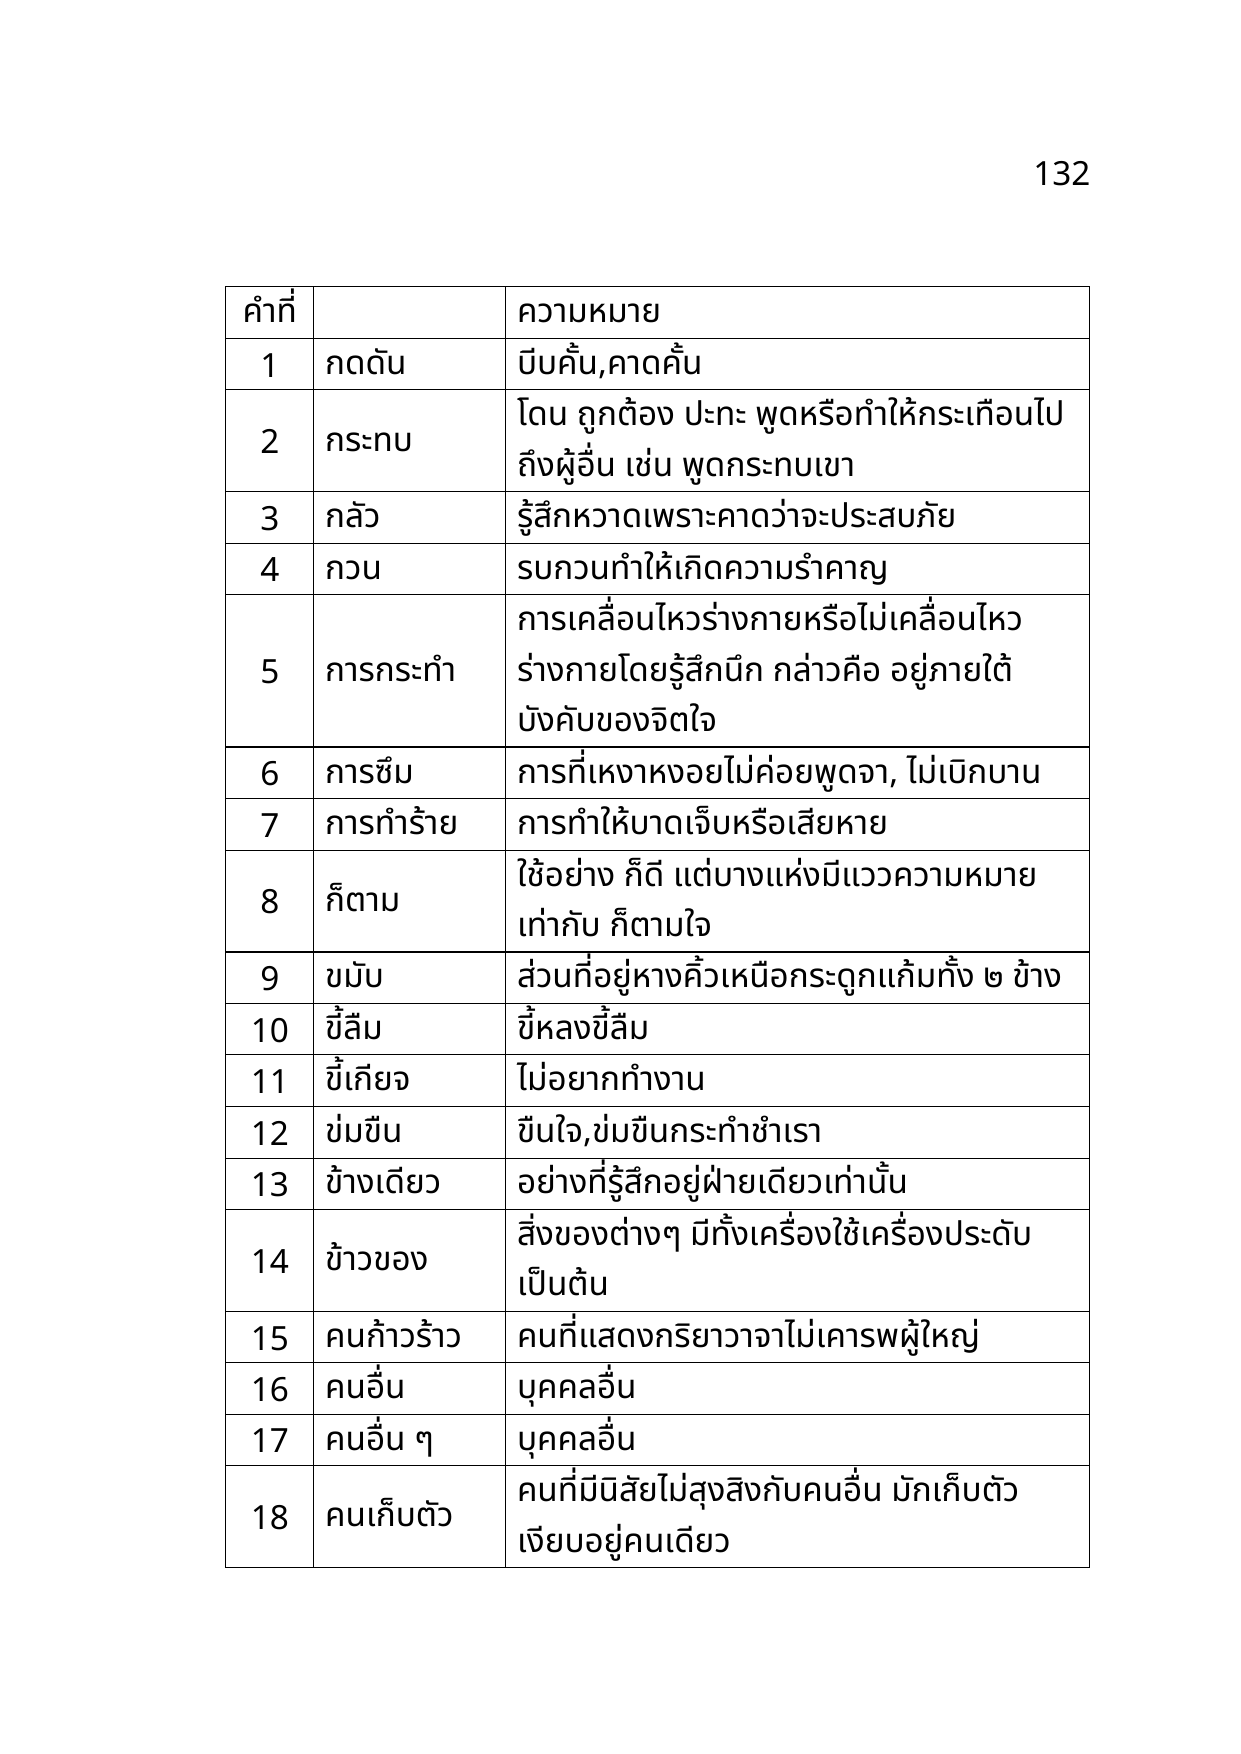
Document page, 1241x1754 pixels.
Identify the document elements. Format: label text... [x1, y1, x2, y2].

table_cell 15 [226, 1312, 313, 1362]
table_cell 4 [226, 544, 313, 594]
table_cell การทำให้บาดเจ็บหรือเสียหาย [506, 799, 1089, 849]
table_header คำที่ [226, 287, 313, 338]
table_cell การซึม [314, 748, 505, 798]
table_cell 17 [226, 1415, 313, 1465]
table_cell รบกวนทำให้เกิดความรำคาญ [506, 544, 1089, 594]
table_header ความหมาย [506, 287, 1089, 338]
table_cell อย่างที่รู้สึกอยู่ฝ่ายเดียวเท่านั้น [506, 1159, 1089, 1209]
table_cell 14 [226, 1210, 313, 1311]
table_cell 18 [226, 1466, 313, 1567]
table_cell ข่มขืน [314, 1107, 505, 1157]
table_header [314, 287, 505, 338]
table_cell บุคคลอื่น [506, 1415, 1089, 1465]
table_cell กวน [314, 544, 505, 594]
table_cell 3 [226, 492, 313, 543]
table_cell ขมับ [314, 953, 505, 1003]
table_cell รู้สึกหวาดเพราะคาดว่าจะประสบภัย [506, 492, 1089, 543]
table_cell คนที่มีนิสัยไม่สุงสิงกับคนอื่น มักเก็บตัวเงียบอยู่คนเดียว [506, 1466, 1089, 1567]
table_cell โดน ถูกต้อง ปะทะ พูดหรือทําให้กระเทือนไปถึงผู้อื่น เช่น พูดกระทบเขา [506, 390, 1089, 491]
table_cell ขี้เกียจ [314, 1055, 505, 1106]
table_cell 13 [226, 1159, 313, 1209]
table_cell ข้าวของ [314, 1210, 505, 1311]
table_cell ขี้หลงขี้ลืม [506, 1004, 1089, 1054]
table_cell ส่วนที่อยู่หางคิ้วเหนือกระดูกแก้มทั้ง ๒ ข้าง [506, 953, 1089, 1003]
table_cell 16 [226, 1363, 313, 1414]
table_cell คนที่แสดงกริยาวาจาไม่เคารพผู้ใหญ่ [506, 1312, 1089, 1362]
table_cell กระทบ [314, 390, 505, 491]
table_cell 9 [226, 953, 313, 1003]
table_cell 12 [226, 1107, 313, 1157]
table_cell คนก้าวร้าว [314, 1312, 505, 1362]
table_cell 1 [226, 339, 313, 389]
table_cell คนอื่น ๆ [314, 1415, 505, 1465]
table_cell 8 [226, 851, 313, 951]
table_cell การทำร้าย [314, 799, 505, 849]
table_cell ขี้ลืม [314, 1004, 505, 1054]
table_cell บุคคลอื่น [506, 1363, 1089, 1414]
table_cell ใช้อย่าง ก็ดี แต่บางแห่งมีแววความหมายเท่ากับ ก็ตามใจ [506, 851, 1089, 951]
table_cell 10 [226, 1004, 313, 1054]
table_cell กลัว [314, 492, 505, 543]
table_cell 11 [226, 1055, 313, 1106]
table_cell 5 [226, 595, 313, 746]
table_cell ขืนใจ,ข่มขืนกระทำชำเรา [506, 1107, 1089, 1157]
table_cell 7 [226, 799, 313, 849]
table_cell บีบคั้น,คาดคั้น [506, 339, 1089, 389]
table_cell การกระทำ [314, 595, 505, 746]
table_cell คนอื่น [314, 1363, 505, 1414]
table_cell การที่เหงาหงอยไม่ค่อยพูดจา, ไม่เบิกบาน [506, 748, 1089, 798]
table_cell ก็ตาม [314, 851, 505, 951]
table_cell 6 [226, 748, 313, 798]
table_cell การเคลื่อนไหวร่างกายหรือไม่เคลื่อนไหวร่างกายโดยรู้สึกนึก กล่าวคือ อยู่ภายใต้บังคับของจิตใจ [506, 595, 1089, 746]
table_cell กดดัน [314, 339, 505, 389]
table_cell ไม่อยากทำงาน [506, 1055, 1089, 1106]
table_cell คนเก็บตัว [314, 1466, 505, 1567]
table_cell ข้างเดียว [314, 1159, 505, 1209]
table_cell 2 [226, 390, 313, 491]
table_cell สิ่งของต่างๆ มีทั้งเครื่องใช้เครื่องประดับ เป็นต้น [506, 1210, 1089, 1311]
